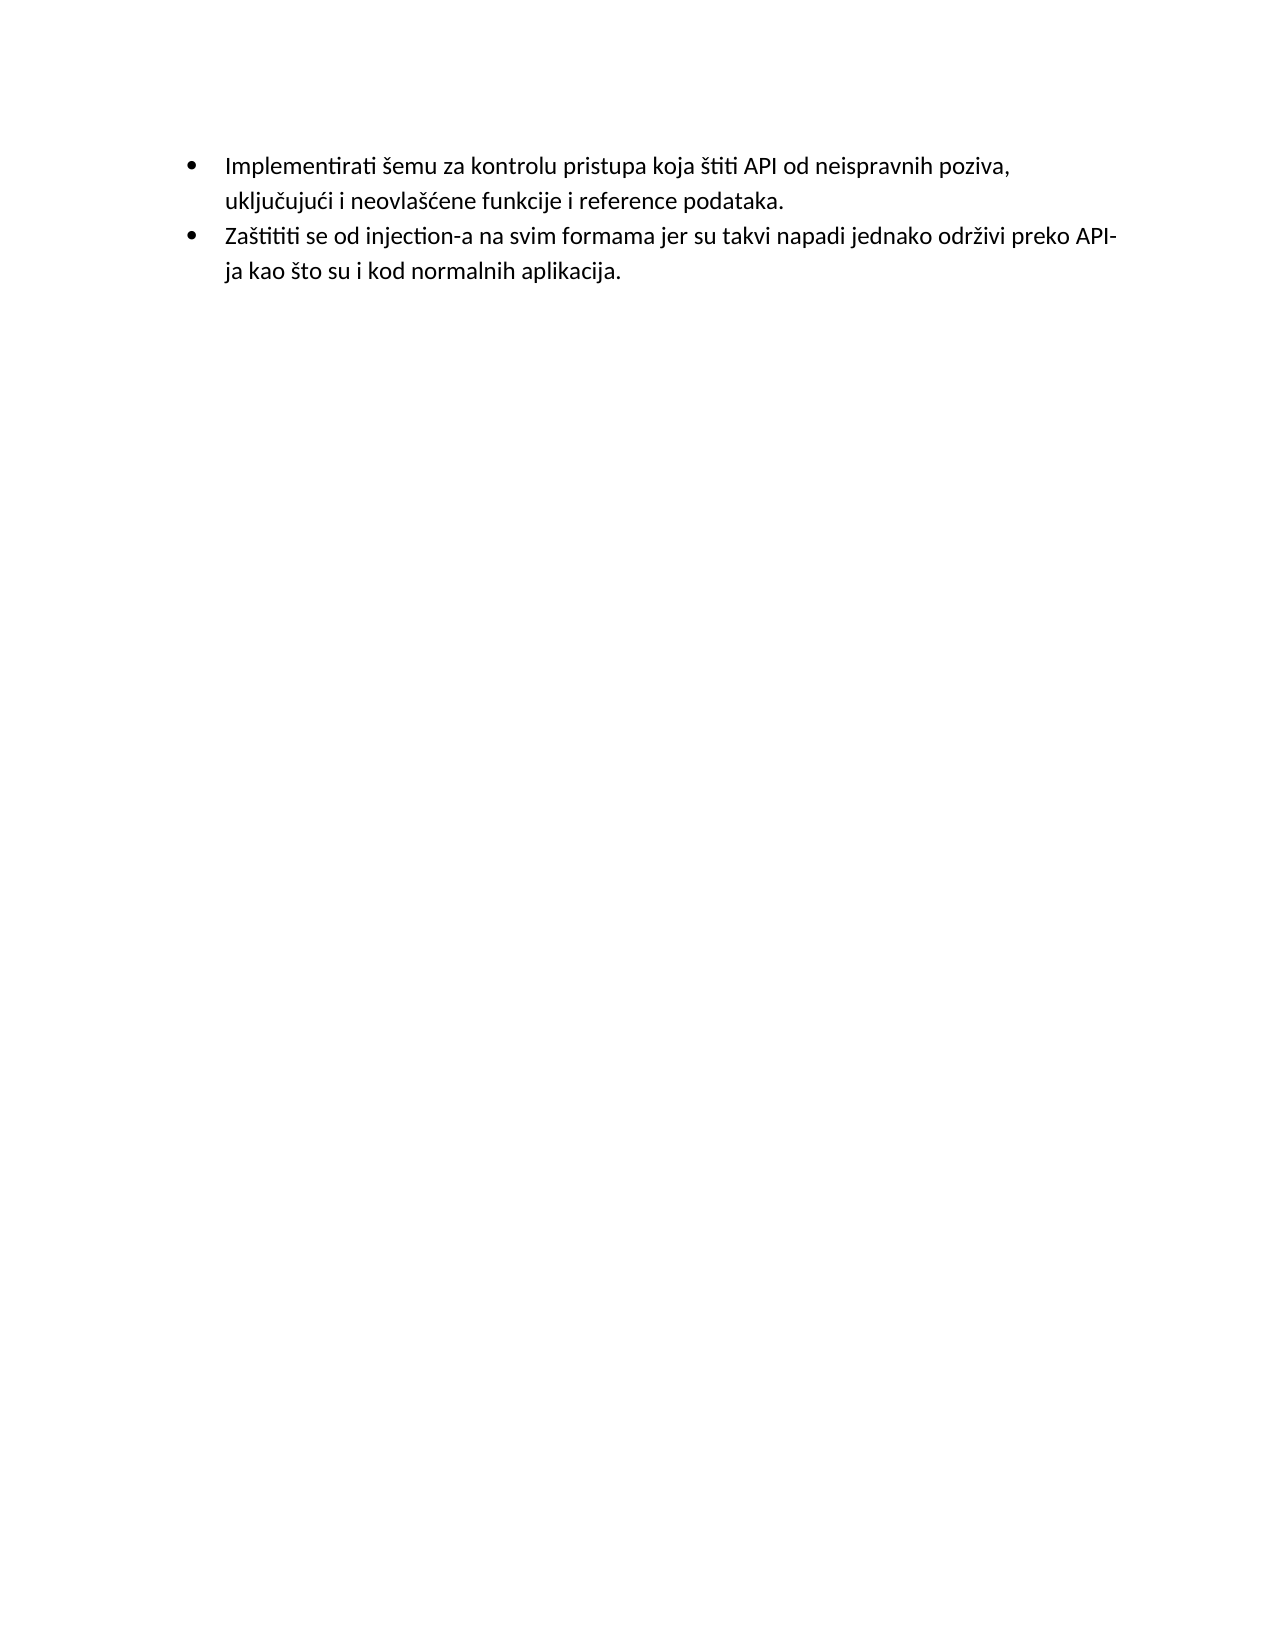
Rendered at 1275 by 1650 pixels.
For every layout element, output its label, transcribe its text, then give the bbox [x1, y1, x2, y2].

list Zaštititi se od injection-a na svim formama jer su takvi napadi jednako održivi preko API-ja kao što su i kod normalnih aplikacija. [187, 220, 1125, 286]
list Implementirati šemu za kontrolu pristupa koja štiti API od neispravnih poziva, uključujući i neovlašćene funkcije i reference podataka. [187, 150, 1125, 216]
